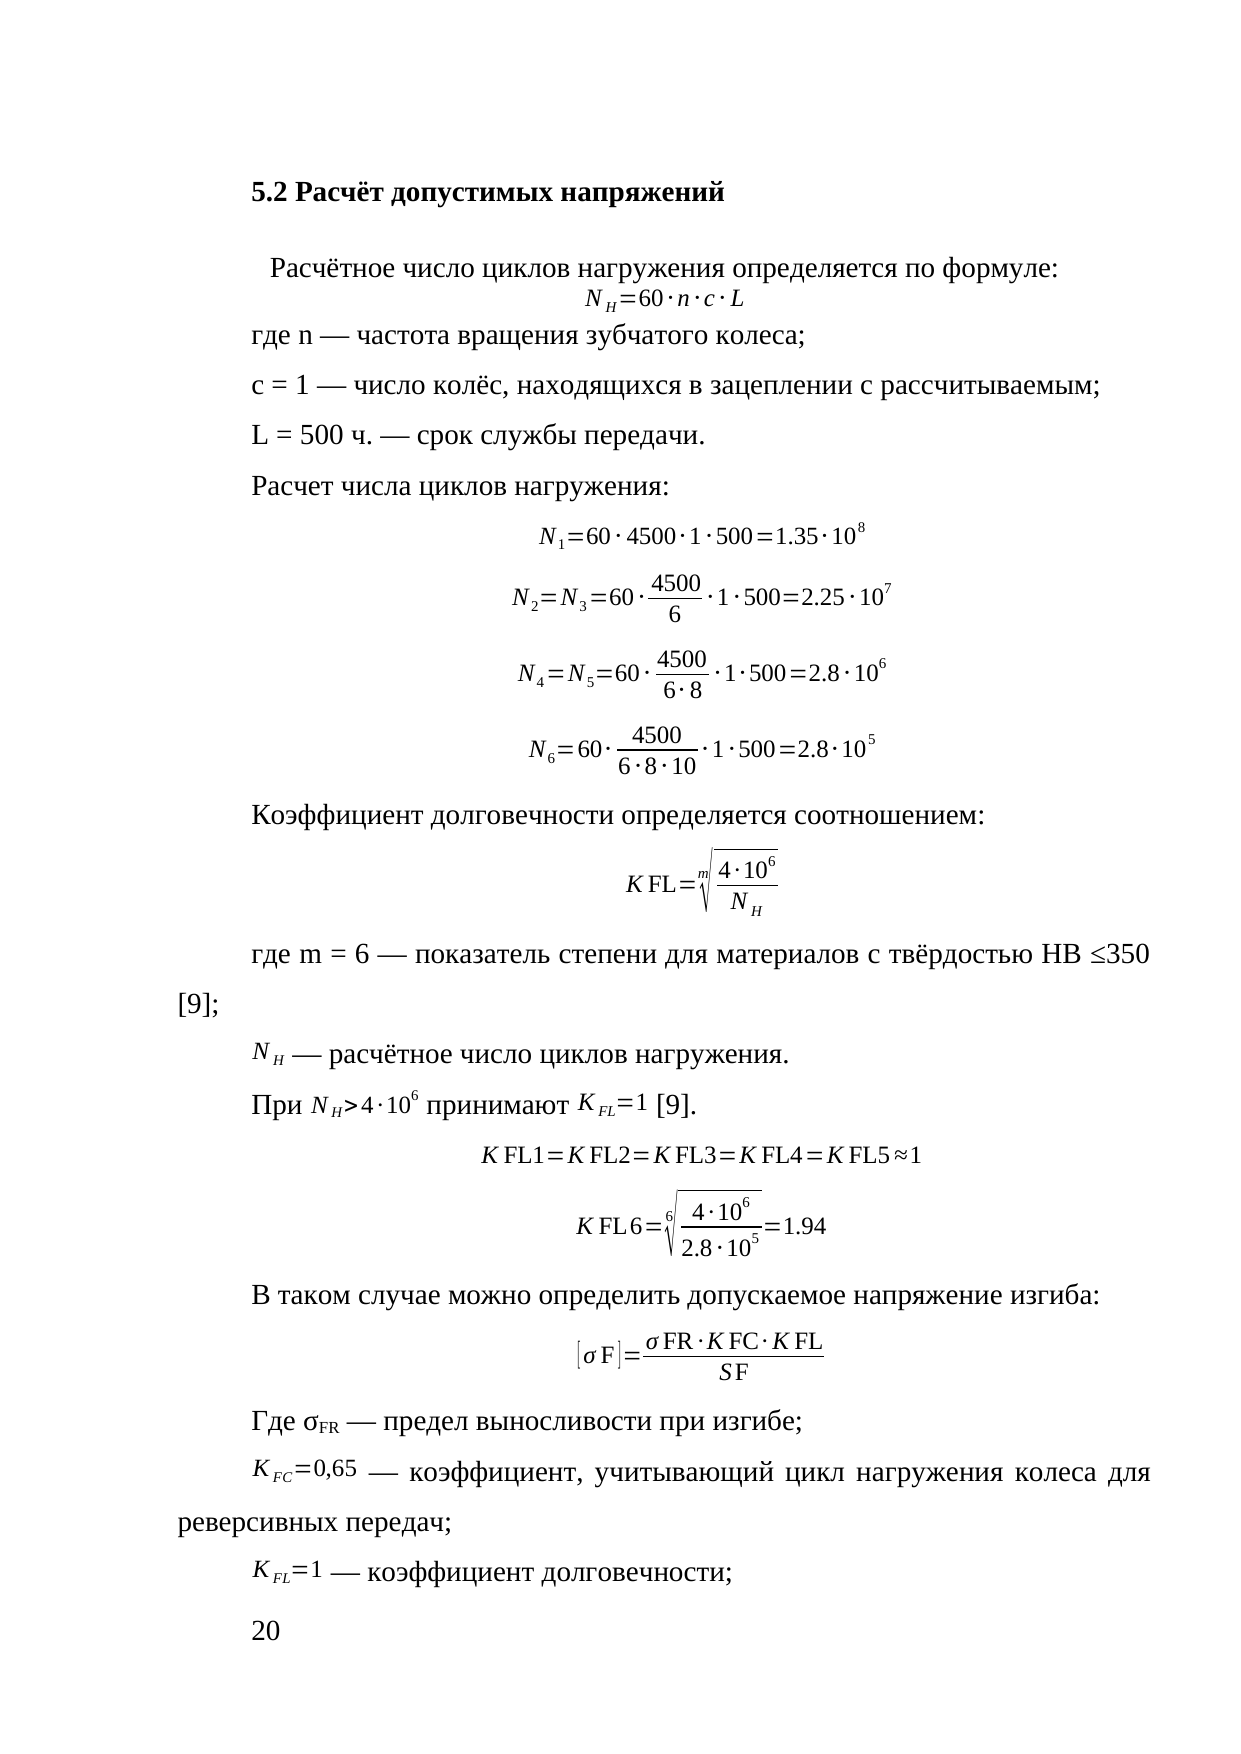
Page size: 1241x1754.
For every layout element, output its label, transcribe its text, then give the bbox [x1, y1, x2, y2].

text где m = 6 — показатель степени для материалов с твёрдостью HB ≤350 [9]; [177, 936, 1152, 1020]
text В таком случае можно определить допускаемое напряжение изгиба: [177, 1277, 1152, 1311]
text Коэффициент долговечности определяется соотношением: [177, 797, 1152, 830]
text — коэффициент долговечности; [177, 1554, 1152, 1588]
text c = 1 — число колёс, находящихся в зацеплении с рассчитываемым; [177, 367, 1152, 401]
text Расчётное число циклов нагружения определяется по формуле: [177, 250, 1152, 283]
text — расчётное число циклов нагружения. [177, 1036, 1152, 1070]
text — коэффициент, учитывающий цикл нагружения колеса для реверсивных передач; [177, 1454, 1152, 1538]
text 5.2 Расчёт допустимых напряжений [177, 174, 1152, 208]
text L = 500 ч. — срок службы передачи. [177, 417, 1152, 451]
text При принимают [9]. [177, 1087, 1152, 1122]
text Расчет числа циклов нагружения: [177, 468, 1152, 501]
text Где σFR — предел выносливости при изгибе; [177, 1403, 1152, 1437]
text где n — частота вращения зубчатого колеса; [177, 317, 1152, 350]
